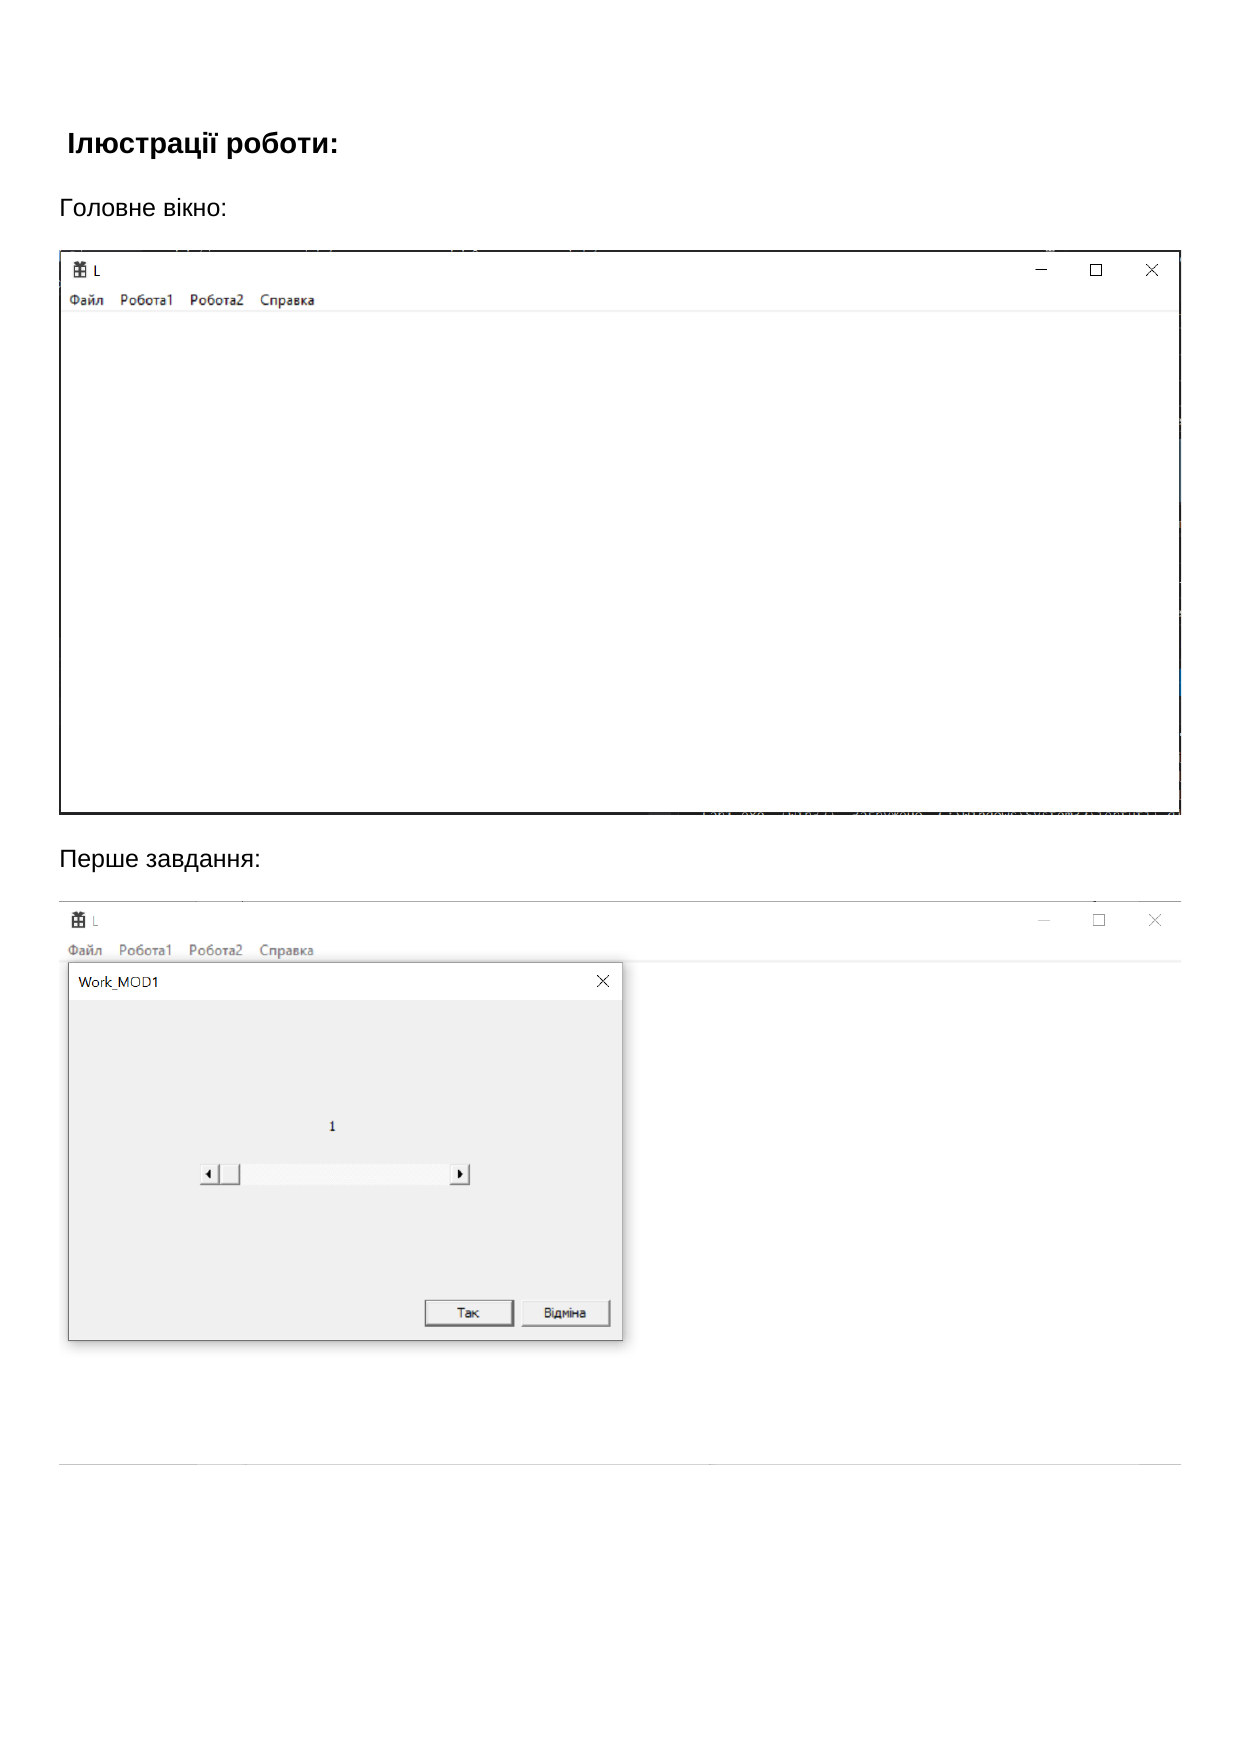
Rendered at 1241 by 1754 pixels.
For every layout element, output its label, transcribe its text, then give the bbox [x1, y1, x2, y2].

text Ілюстрації роботи: [59, 126, 1181, 160]
picture [59, 901, 1182, 1465]
text Перше завдання: [59, 844, 1181, 872]
text Головне вікно: [59, 193, 1181, 222]
picture [59, 250, 1182, 815]
